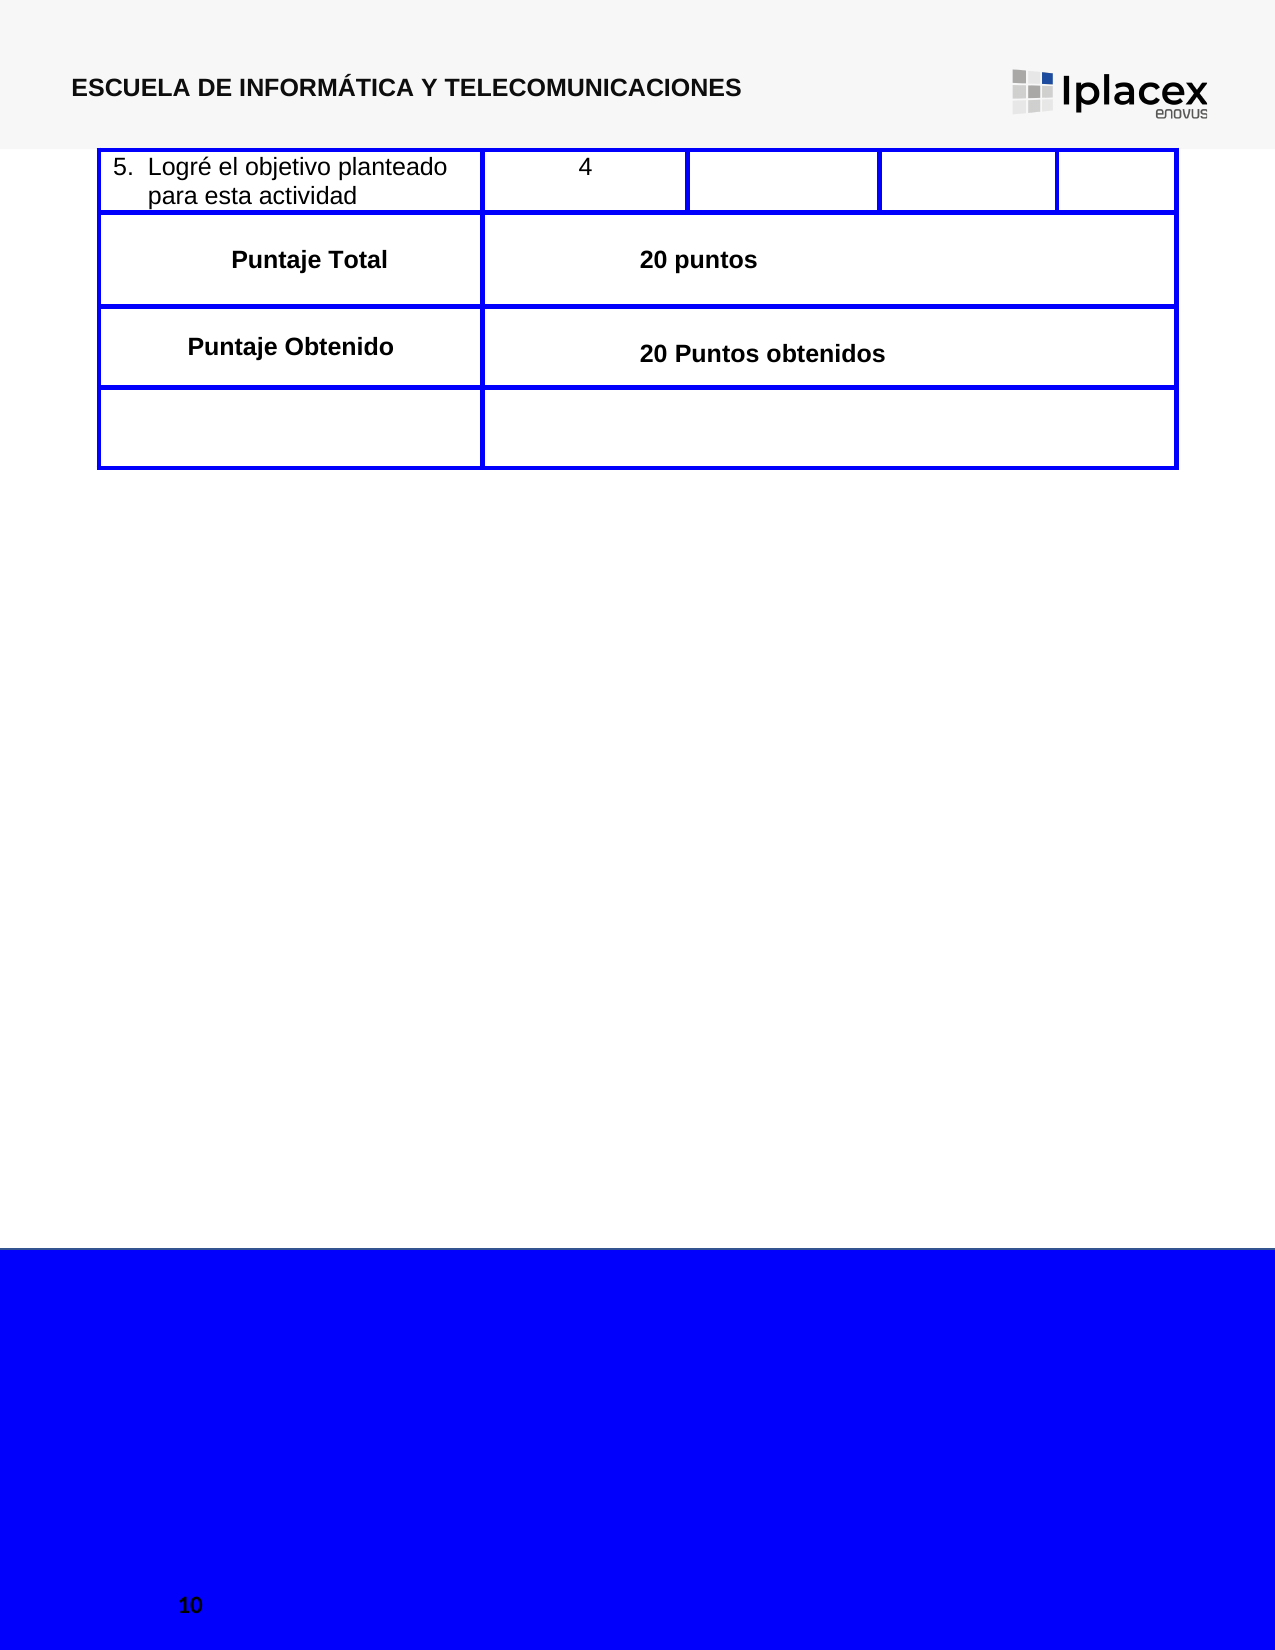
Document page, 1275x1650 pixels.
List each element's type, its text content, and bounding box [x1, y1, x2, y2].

table_cell 20 puntos [485, 215, 1174, 304]
table_cell [882, 152, 1055, 210]
table_cell [101, 390, 480, 466]
table_cell 20 Puntos obtenidos [485, 309, 1174, 385]
picture [1012, 65, 1208, 124]
table_cell Puntaje Total [101, 215, 480, 304]
table_cell [485, 390, 1174, 466]
table_cell 4 [485, 152, 685, 210]
table_cell Puntaje Obtenido [101, 309, 480, 385]
table_cell [1059, 152, 1174, 210]
table_cell [690, 152, 877, 210]
table_cell Logré el objetivo planteado para esta actividad [101, 152, 480, 210]
